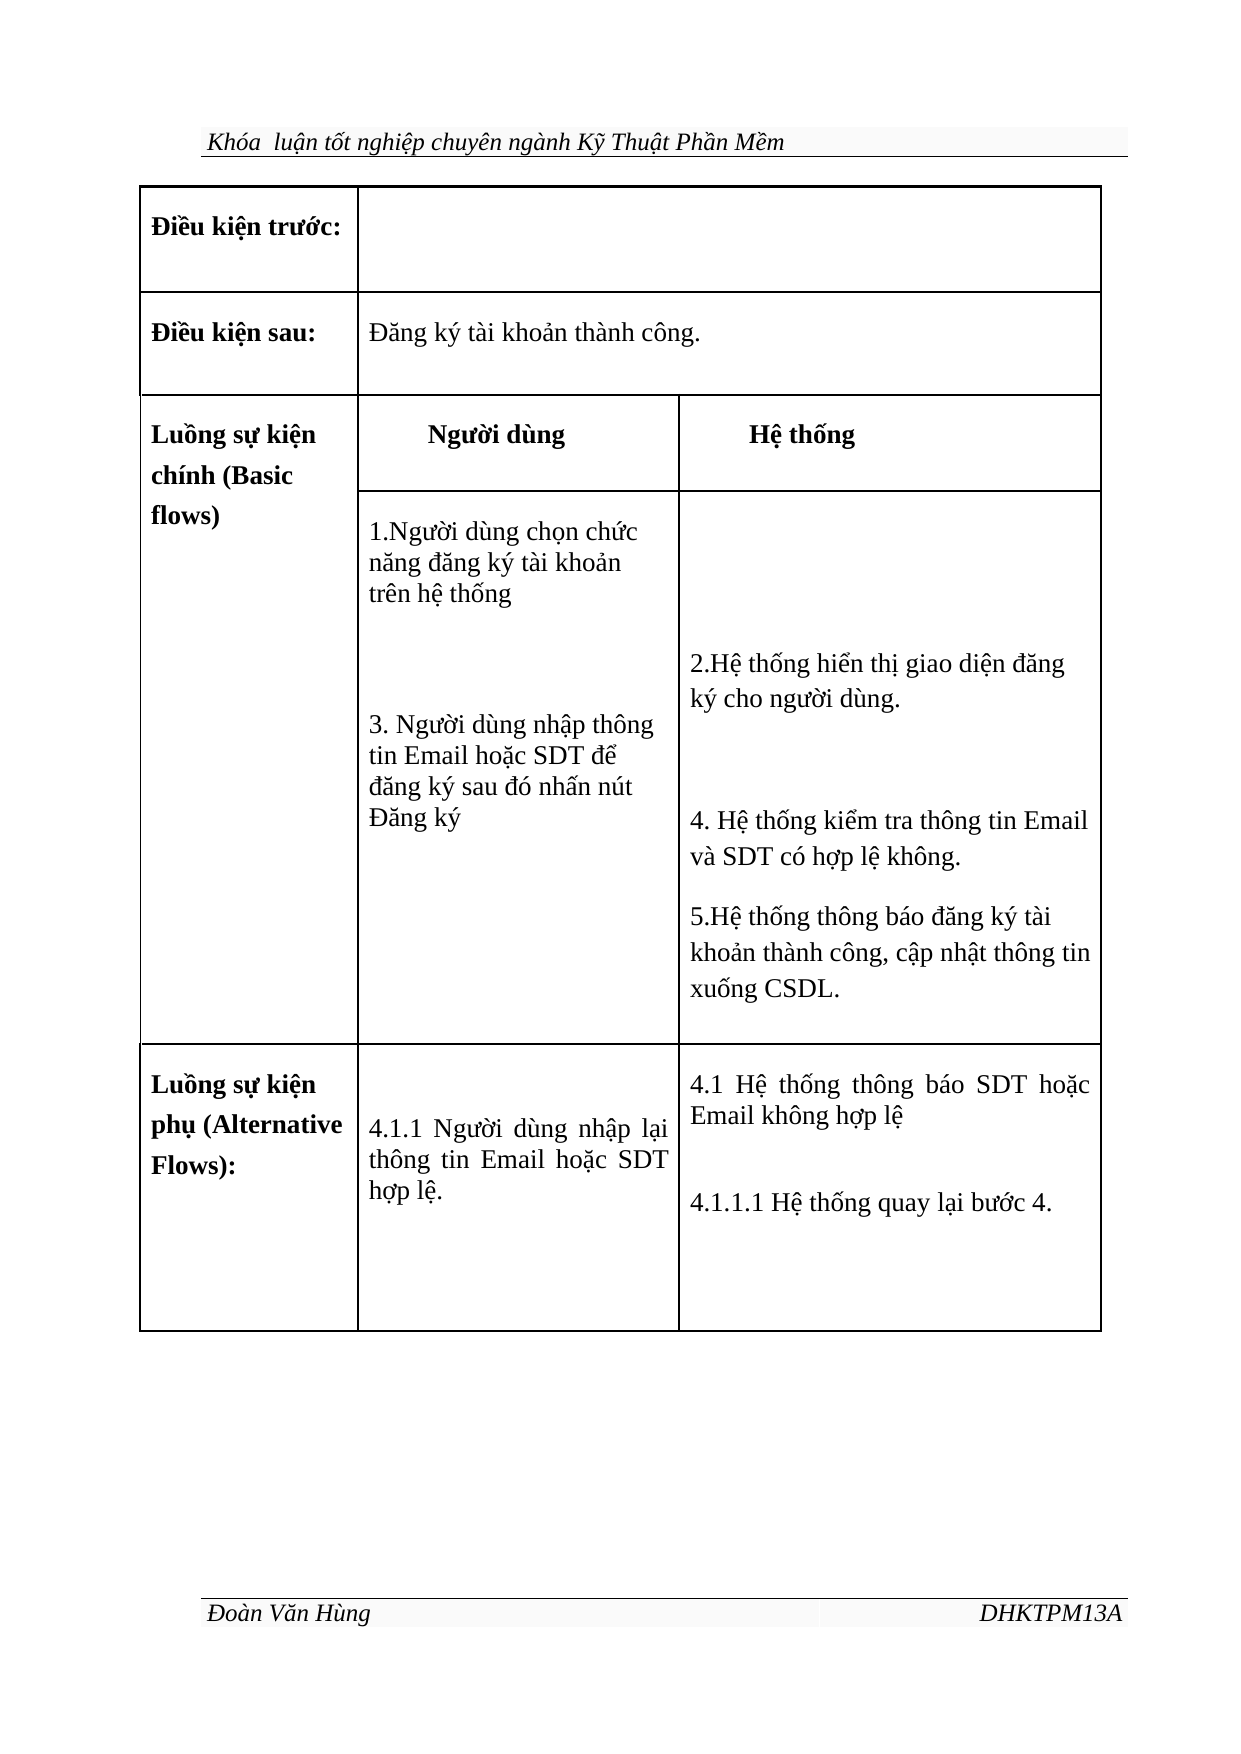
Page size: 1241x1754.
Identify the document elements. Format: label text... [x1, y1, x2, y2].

table_cell Hệ thống [680, 396, 1100, 490]
table_cell [359, 188, 1100, 291]
table_cell 2.Hệ thống hiển thị giao diện đăng ký cho người dùng. 4. Hệ thống kiểm tra thông tin Email và SDT có hợp lệ không. 5.Hệ thống thông báo đăng ký tài khoản thành công, cập nhật thông tin xuống CSDL. [680, 492, 1100, 1043]
table_cell Luồng sự kiện phụ (Alternative Flows): [141, 1044, 357, 1330]
table_cell Luồng sự kiện chính (Basic flows) [141, 395, 357, 1043]
table_cell Người dùng [359, 396, 678, 490]
table_cell Điều kiện sau: [141, 293, 357, 393]
table_cell 4.1 Hệ thống thông báo SDT hoặc Email không hợp lệ 4.1.1.1 Hệ thống quay lại bước 4. [680, 1045, 1100, 1330]
table_cell 1.Người dùng chọn chức năng đăng ký tài khoản trên hệ thống 3. Người dùng nhập thông tin Email hoặc SDT để đăng ký sau đó nhấn nút Đăng ký [359, 492, 678, 1043]
table_cell 4.1.1 Người dùng nhập lại thông tin Email hoặc SDT hợp lệ. [359, 1045, 678, 1330]
table_cell Đăng ký tài khoản thành công. [359, 293, 1100, 393]
table_cell Điều kiện trước: [141, 188, 357, 291]
